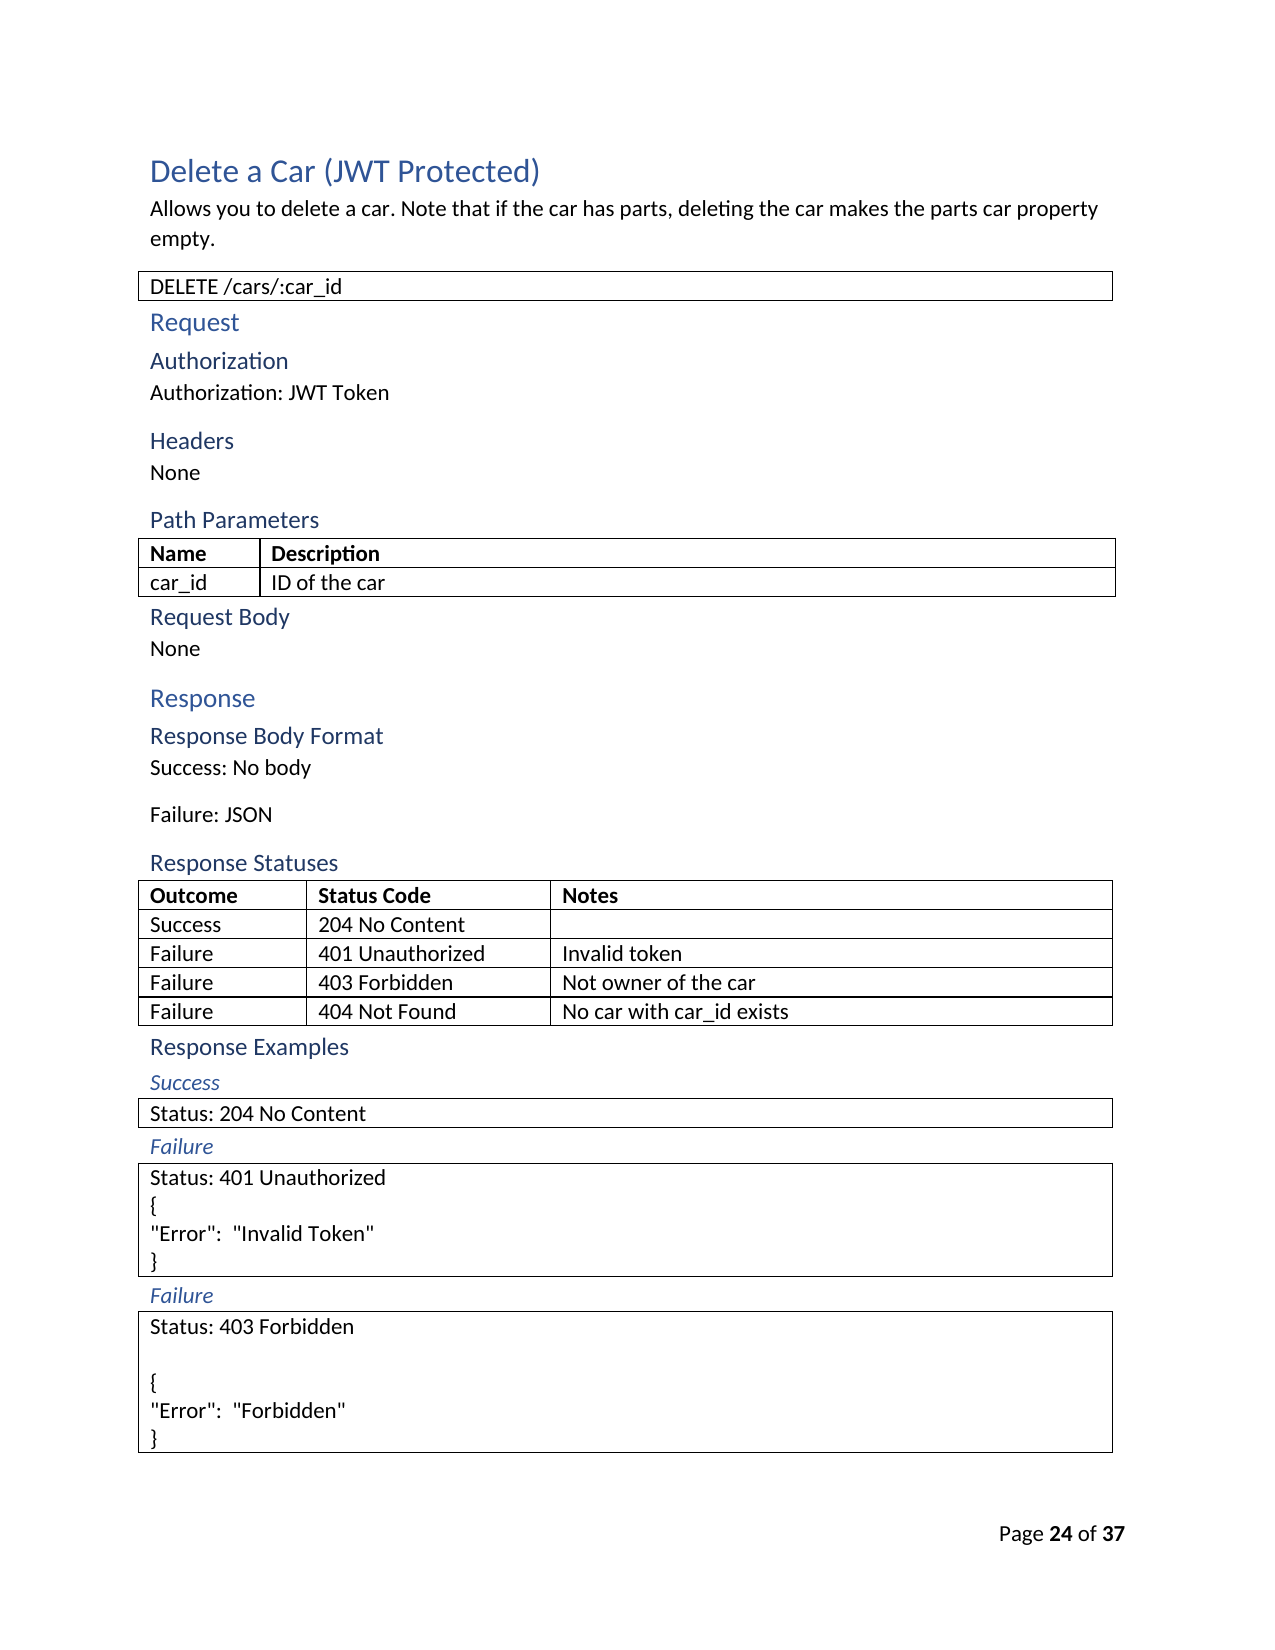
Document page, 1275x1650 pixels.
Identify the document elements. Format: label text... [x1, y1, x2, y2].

table_cell Failure [139, 998, 306, 1025]
table_cell 401 Unauthorized [307, 939, 550, 967]
subtitle Response Examples [150, 1031, 1125, 1061]
table_header Status Code [307, 881, 550, 909]
table_cell 204 No Content [307, 910, 550, 938]
text Success: No body [150, 753, 1125, 781]
table_cell Success [139, 910, 306, 938]
table_cell [551, 910, 1112, 938]
table_header Outcome [139, 881, 306, 909]
subtitle Success [150, 1068, 1125, 1096]
table_header Status: 403 Forbidden { "Error": "Forbidden" } [139, 1312, 1112, 1452]
table_header Name [139, 539, 259, 567]
table_cell ID of the car [261, 568, 1115, 596]
subtitle Response Body Format [150, 721, 1125, 751]
table_cell Failure [139, 939, 306, 967]
subtitle Headers [150, 425, 1125, 455]
subtitle Path Parameters [150, 505, 1125, 535]
text None [150, 634, 1125, 662]
table_cell Invalid token [551, 939, 1112, 967]
subtitle Authorization [150, 345, 1125, 376]
subtitle Request [150, 305, 1125, 338]
text Failure: JSON [150, 800, 1125, 828]
subtitle Delete a Car (JWT Protected) [150, 150, 1125, 191]
text Authorization: JWT Token [150, 378, 1125, 406]
text None [150, 458, 1125, 486]
table_header Status: 204 No Content [139, 1099, 1112, 1127]
table_cell 404 Not Found [307, 998, 550, 1025]
table_cell car_id [139, 568, 259, 596]
text Allows you to delete a car. Note that if the car has parts, deleting the car makes the parts car property empty. [150, 194, 1125, 252]
table_header Description [261, 539, 1115, 567]
table_header Notes [551, 881, 1112, 909]
subtitle Response [150, 681, 1125, 714]
table_header Status: 401 Unauthorized { "Error": "Invalid Token" } [139, 1164, 1112, 1276]
subtitle Response Statuses [150, 847, 1125, 878]
subtitle Failure [150, 1281, 1125, 1309]
table_cell No car with car_id exists [551, 998, 1112, 1025]
subtitle Failure [150, 1132, 1125, 1160]
table_cell 403 Forbidden [307, 968, 550, 996]
table_cell Not owner of the car [551, 968, 1112, 996]
subtitle Request Body [150, 601, 1125, 631]
table_header DELETE /cars/:car_id [139, 272, 1112, 300]
table_cell Failure [139, 968, 306, 996]
